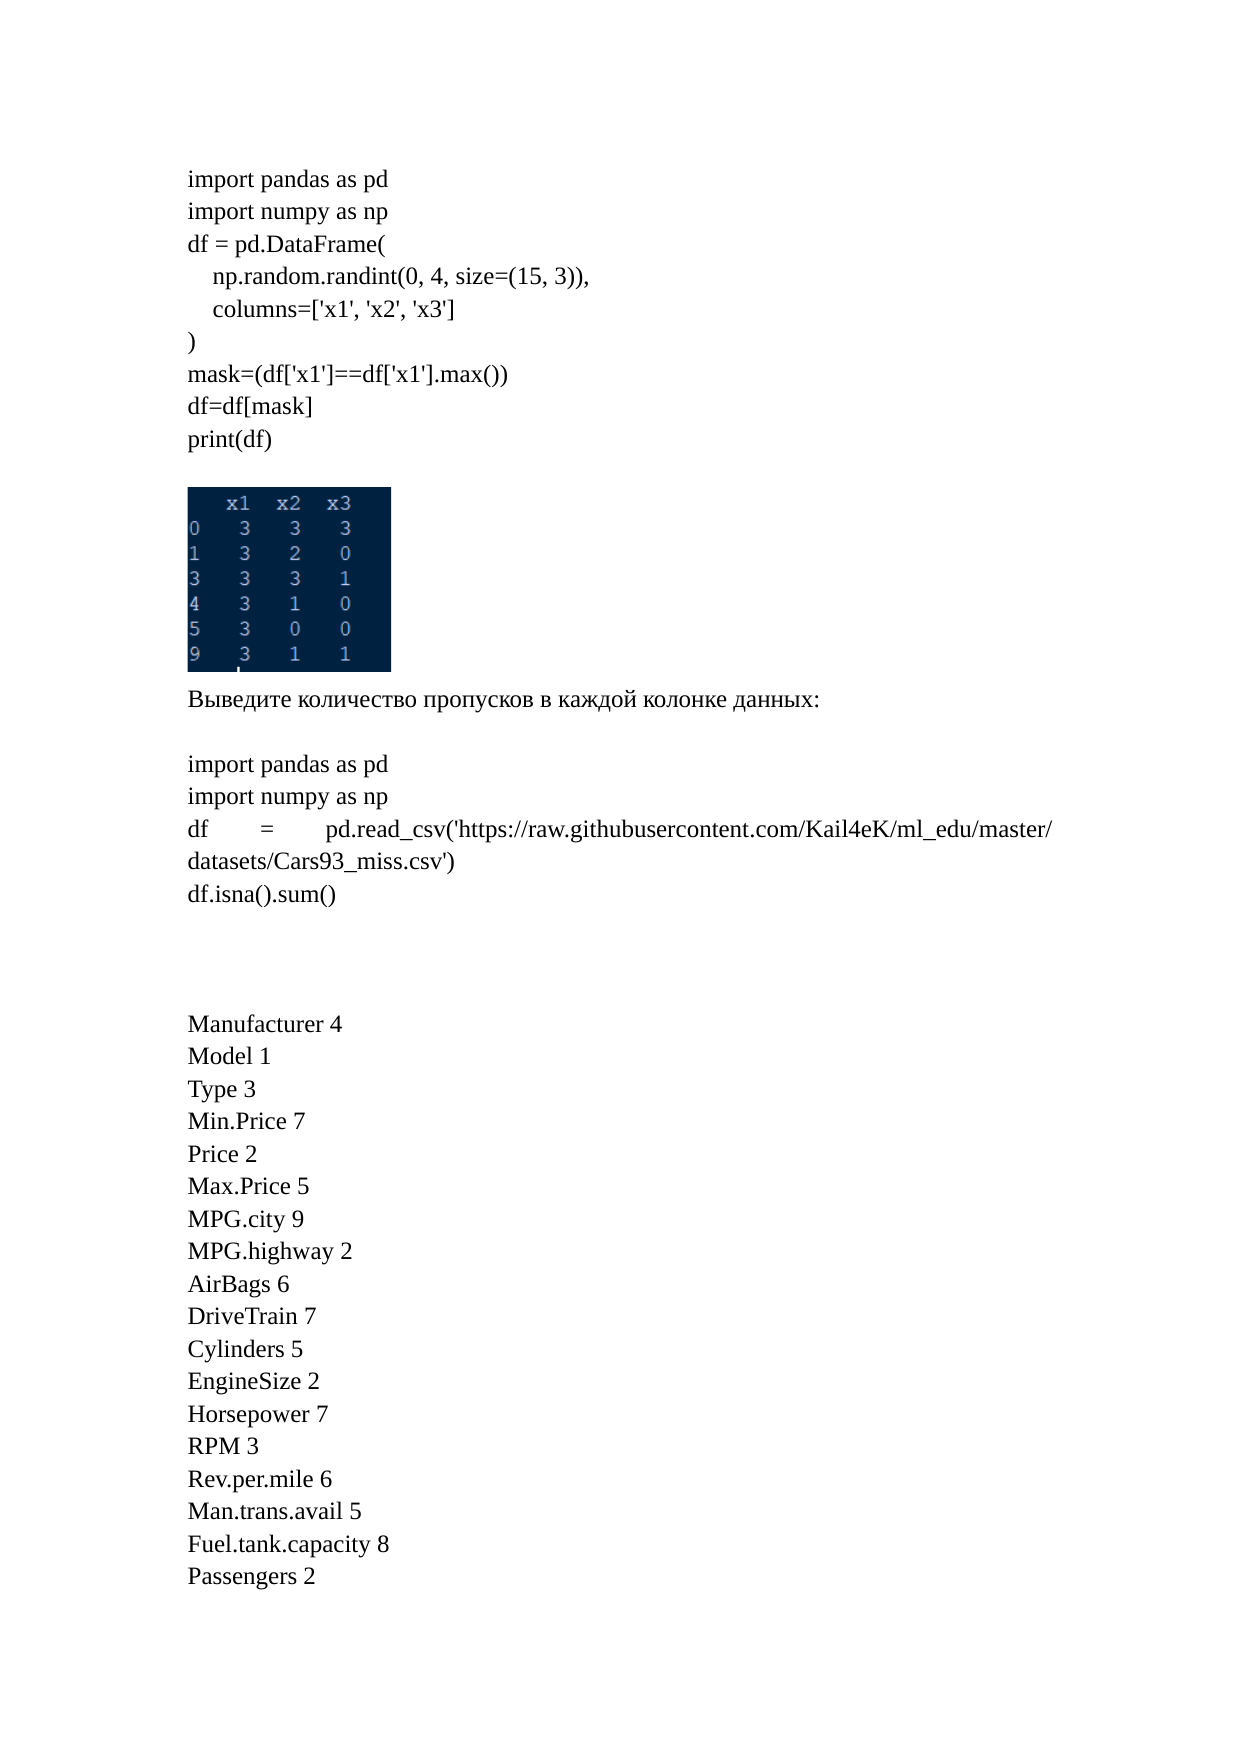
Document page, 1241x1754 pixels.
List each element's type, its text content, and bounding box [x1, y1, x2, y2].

text Max.Price 5 [187, 1169, 1053, 1202]
text Model 1 [187, 1039, 1053, 1072]
text Cylinders 5 [187, 1332, 1053, 1364]
text Min.Price 7 [187, 1104, 1053, 1137]
text df = pd.read_csv('https://raw.githubusercontent.com/Kail4eK/ml_edu/master/datasets/Cars93_miss.csv') [187, 812, 1053, 877]
text df=df[mask] [187, 389, 1053, 422]
text MPG.highway 2 [187, 1234, 1053, 1267]
text import numpy as np [187, 194, 1053, 227]
text MPG.city 9 [187, 1202, 1053, 1234]
text Rev.per.mile 6 [187, 1462, 1053, 1494]
text AirBags 6 [187, 1267, 1053, 1299]
text RPM 3 [187, 1429, 1053, 1462]
text Type 3 [187, 1072, 1053, 1104]
text Manufacturer 4 [187, 942, 1053, 1039]
text print(df) [187, 422, 1053, 454]
text Выведите количество пропусков в каждой колонке данных: [187, 682, 1053, 714]
picture [187, 487, 392, 672]
text mask=(df['x1']==df['x1'].max()) [187, 357, 1053, 389]
text EngineSize 2 [187, 1364, 1053, 1397]
text Fuel.tank.capacity 8 [187, 1527, 1053, 1559]
text Passengers 2 [187, 1559, 1053, 1592]
text import pandas as pd [187, 162, 1053, 194]
text ) [187, 324, 1053, 357]
text df = pd.DataFrame( [187, 227, 1053, 259]
text DriveTrain 7 [187, 1299, 1053, 1332]
text df.isna().sum() [187, 877, 1053, 909]
text import numpy as np [187, 779, 1053, 812]
text Horsepower 7 [187, 1397, 1053, 1429]
text import pandas as pd [187, 747, 1053, 779]
text columns=['x1', 'x2', 'x3'] [187, 292, 1053, 324]
text np.random.randint(0, 4, size=(15, 3)), [187, 259, 1053, 292]
text Price 2 [187, 1137, 1053, 1169]
text Man.trans.avail 5 [187, 1494, 1053, 1527]
